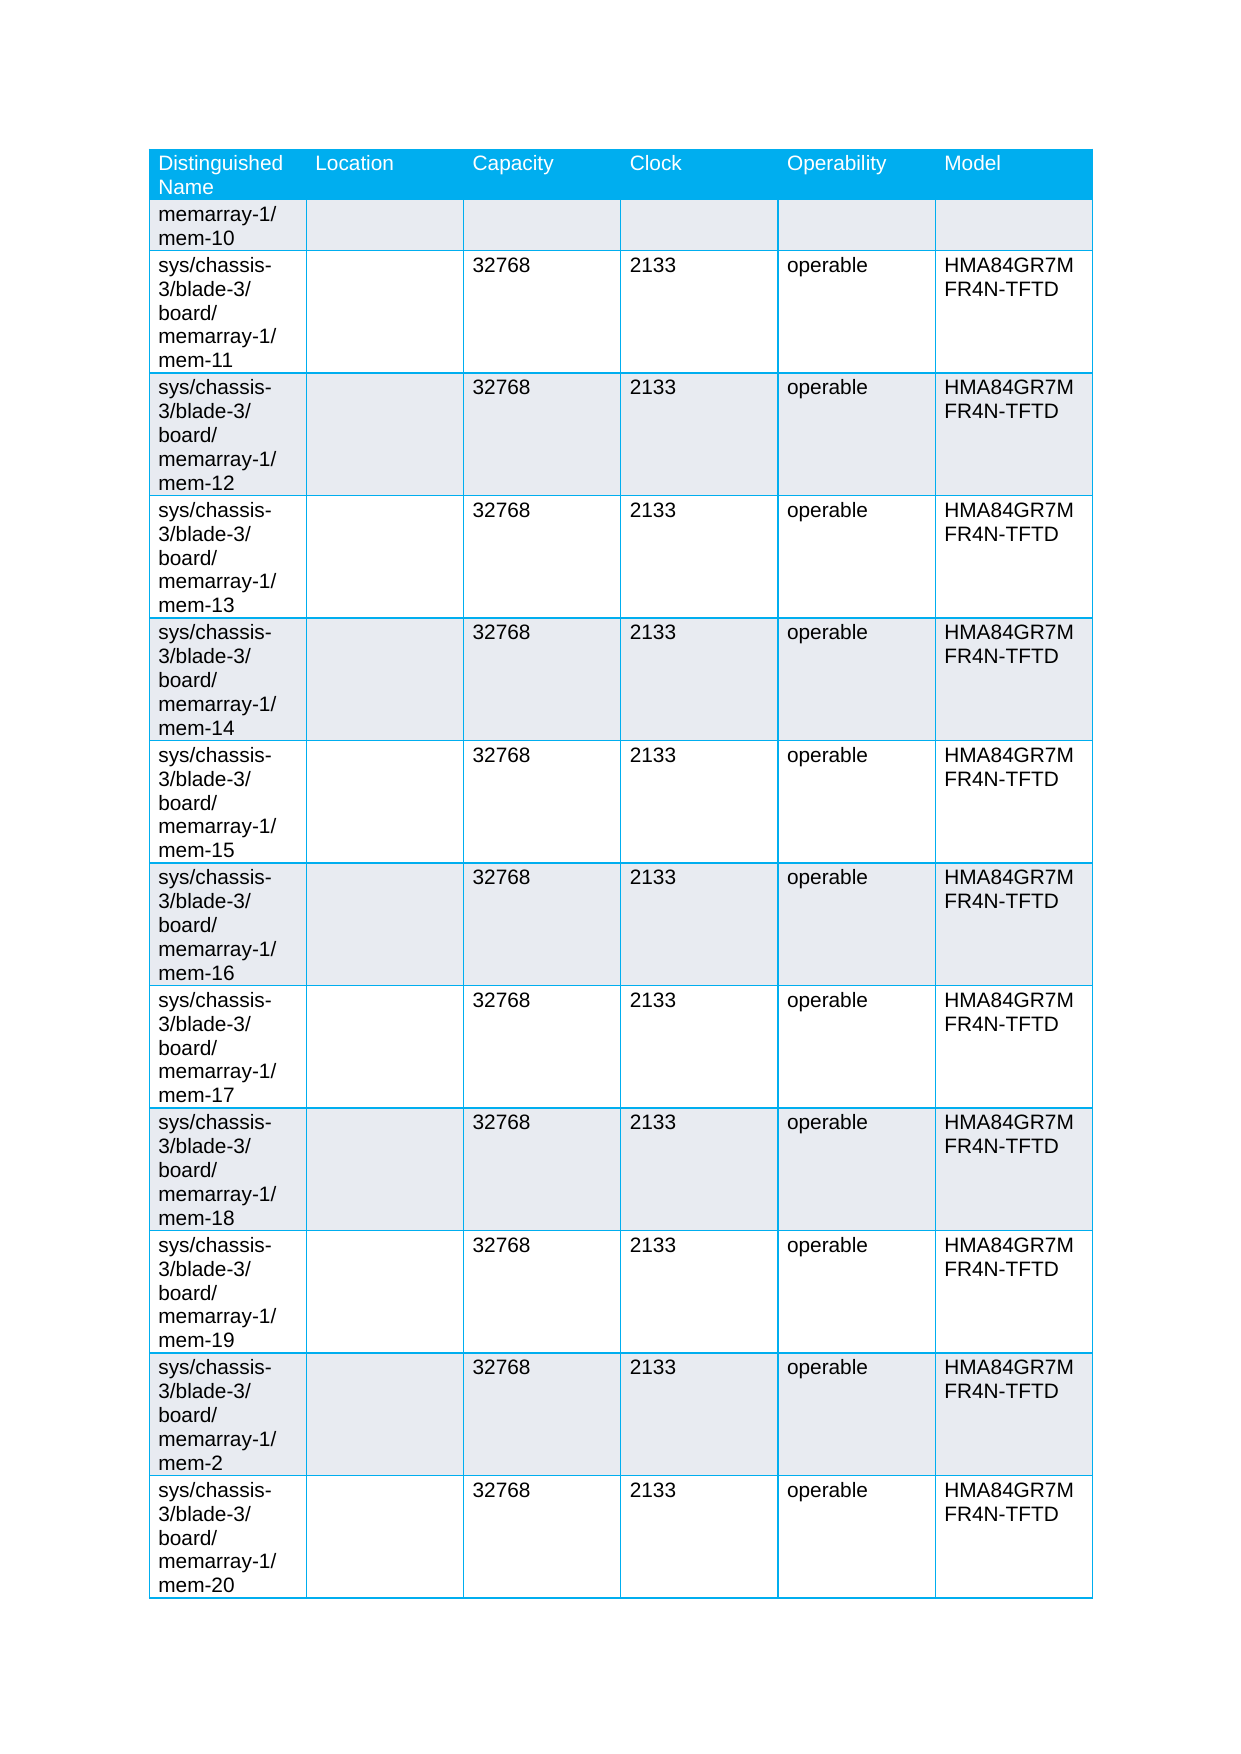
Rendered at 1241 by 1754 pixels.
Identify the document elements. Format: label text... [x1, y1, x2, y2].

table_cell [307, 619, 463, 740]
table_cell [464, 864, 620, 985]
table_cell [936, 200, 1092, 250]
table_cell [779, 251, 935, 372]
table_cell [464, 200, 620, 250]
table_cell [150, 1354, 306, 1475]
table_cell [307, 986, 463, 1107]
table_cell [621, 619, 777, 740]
table_header Location [307, 150, 463, 199]
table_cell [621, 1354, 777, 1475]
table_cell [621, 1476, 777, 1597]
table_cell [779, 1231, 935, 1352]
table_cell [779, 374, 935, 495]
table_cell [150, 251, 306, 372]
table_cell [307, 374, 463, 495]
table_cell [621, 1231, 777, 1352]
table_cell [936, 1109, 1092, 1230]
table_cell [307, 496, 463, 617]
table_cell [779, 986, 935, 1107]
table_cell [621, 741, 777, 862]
table_header Operability [779, 150, 935, 199]
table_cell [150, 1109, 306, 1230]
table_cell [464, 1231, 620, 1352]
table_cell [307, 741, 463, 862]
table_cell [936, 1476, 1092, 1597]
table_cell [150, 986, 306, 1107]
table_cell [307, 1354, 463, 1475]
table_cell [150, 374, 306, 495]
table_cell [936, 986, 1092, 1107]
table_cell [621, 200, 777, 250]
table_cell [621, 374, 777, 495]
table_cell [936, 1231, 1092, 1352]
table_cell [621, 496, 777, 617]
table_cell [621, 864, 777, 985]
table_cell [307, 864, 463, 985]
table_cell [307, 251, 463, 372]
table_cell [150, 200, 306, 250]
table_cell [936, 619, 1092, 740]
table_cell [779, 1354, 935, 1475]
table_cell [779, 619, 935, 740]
table_header Model [936, 150, 1092, 199]
table_header Clock [621, 150, 777, 199]
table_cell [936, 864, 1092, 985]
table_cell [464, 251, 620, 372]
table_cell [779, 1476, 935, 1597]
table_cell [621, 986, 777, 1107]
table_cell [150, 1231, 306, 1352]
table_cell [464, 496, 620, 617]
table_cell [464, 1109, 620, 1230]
table_header Distinguished Name [150, 150, 306, 199]
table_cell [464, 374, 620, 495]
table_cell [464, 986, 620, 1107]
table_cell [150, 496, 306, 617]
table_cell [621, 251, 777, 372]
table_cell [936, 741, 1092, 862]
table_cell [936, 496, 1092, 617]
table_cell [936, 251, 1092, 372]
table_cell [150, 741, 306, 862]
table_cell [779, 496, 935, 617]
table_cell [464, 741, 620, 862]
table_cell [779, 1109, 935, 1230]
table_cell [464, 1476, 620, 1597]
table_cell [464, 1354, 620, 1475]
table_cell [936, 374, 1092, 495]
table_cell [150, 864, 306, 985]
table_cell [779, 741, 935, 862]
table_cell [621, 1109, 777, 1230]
table_header Capacity [464, 150, 620, 199]
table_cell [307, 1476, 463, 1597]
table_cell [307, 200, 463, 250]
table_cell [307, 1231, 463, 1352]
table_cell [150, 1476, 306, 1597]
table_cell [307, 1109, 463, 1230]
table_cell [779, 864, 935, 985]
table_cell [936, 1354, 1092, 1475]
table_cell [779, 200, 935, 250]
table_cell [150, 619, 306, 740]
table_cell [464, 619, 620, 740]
